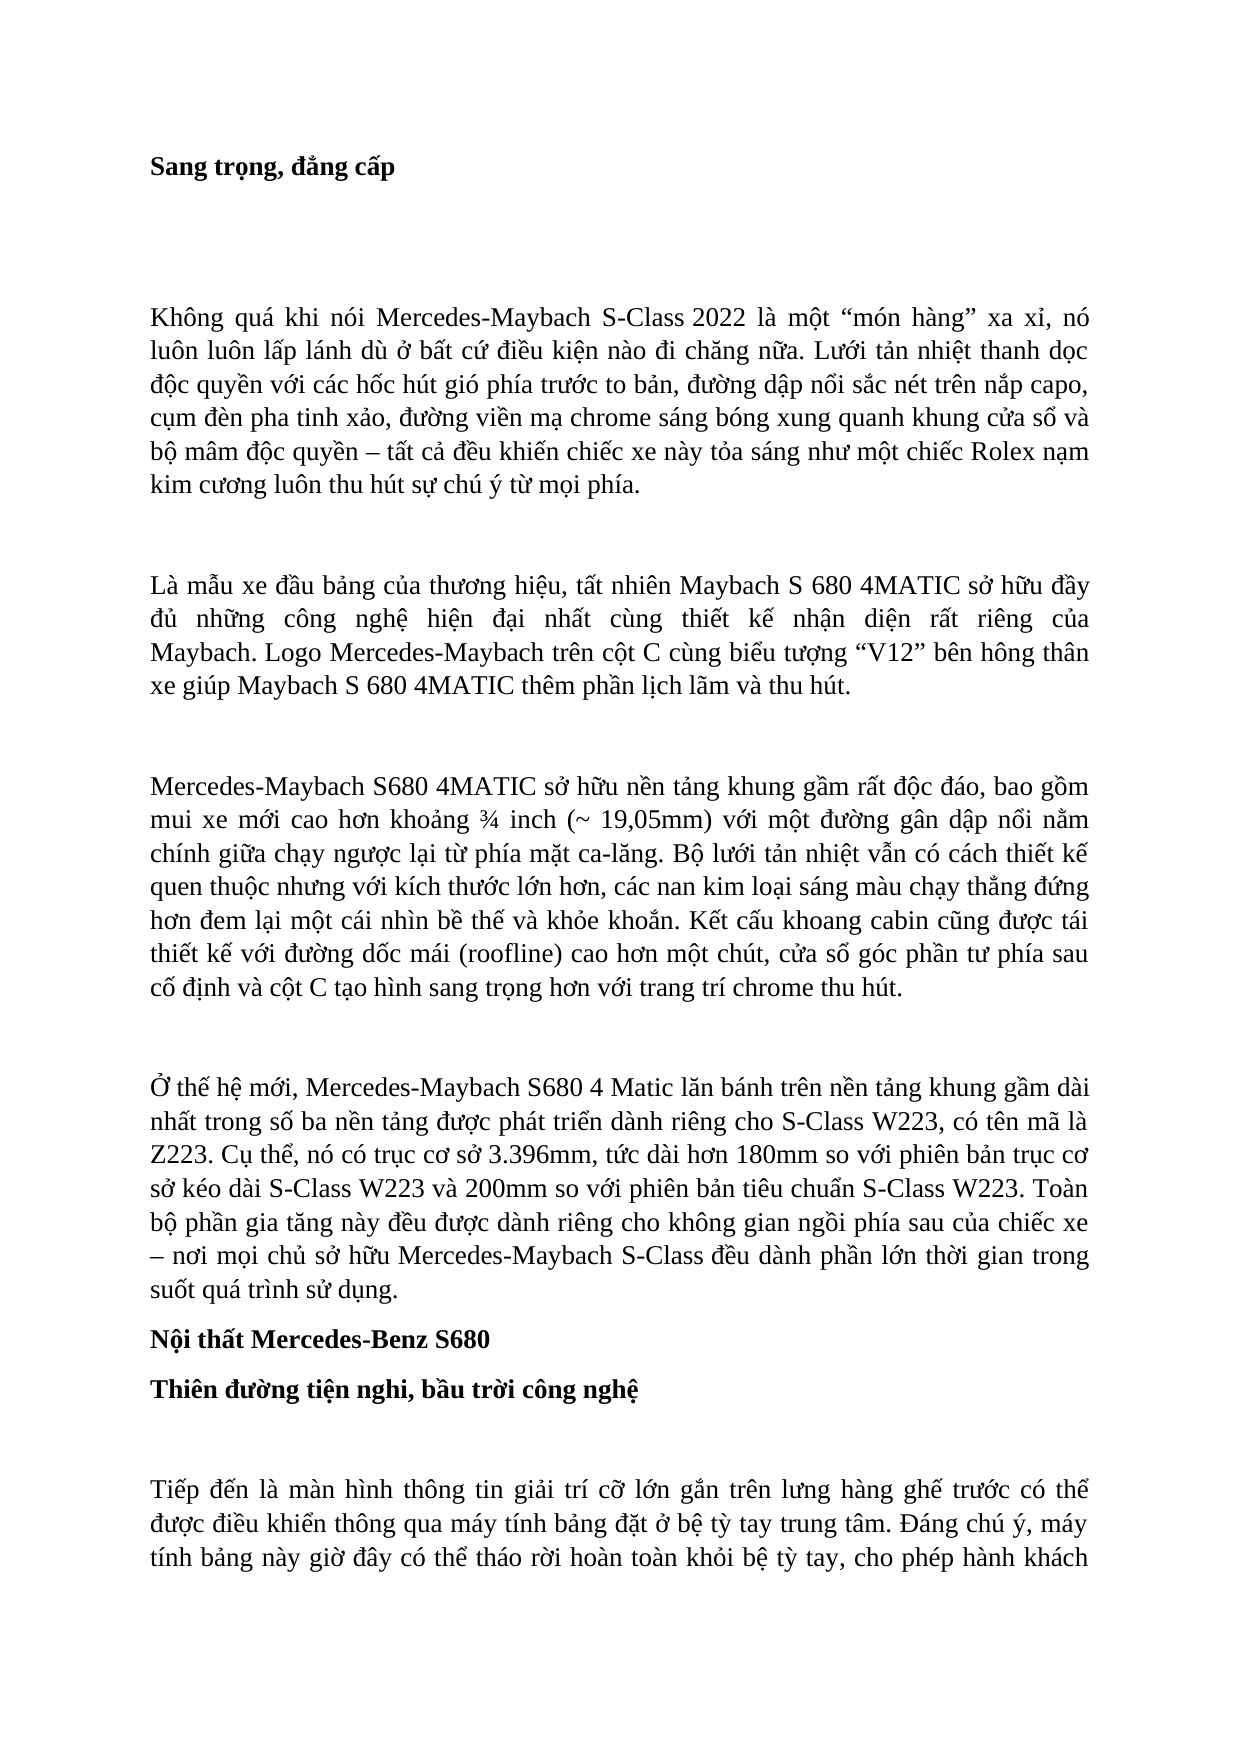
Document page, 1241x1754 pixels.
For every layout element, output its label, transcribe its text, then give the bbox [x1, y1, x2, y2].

text Là mẫu xe đầu bảng của thương hiệu, tất nhiên Maybach S 680 4MATIC sở hữu đầy đủ những công nghệ hiện đại nhất cùng thiết kế nhận diện rất riêng của Maybach. Logo Mercedes-Maybach trên cột C cùng biểu tượng “V12” bên hông thân xe giúp Maybach S 680 4MATIC thêm phần lịch lãm và thu hút. [150, 569, 1090, 701]
text Thiên đường tiện nghi, bầu trời công nghệ [150, 1373, 1090, 1404]
text Ở thế hệ mới, Mercedes-Maybach S680 4 Matic lăn bánh trên nền tảng khung gầm dài nhất trong số ba nền tảng được phát triển dành riêng cho S-Class W223, có tên mã là Z223. Cụ thể, nó có trục cơ sở 3.396mm, tức dài hơn 180mm so với phiên bản trục cơ sở kéo dài S-Class W223 và 200mm so với phiên bản tiêu chuẩn S-Class W223. Toàn bộ phần gia tăng này đều được dành riêng cho không gian ngồi phía sau của chiếc xe – nơi mọi chủ sở hữu Mercedes-Maybach S-Class đều dành phần lớn thời gian trong suốt quá trình sử dụng. [150, 1071, 1090, 1304]
text Mercedes-Maybach S680 4MATIC sở hữu nền tảng khung gầm rất độc đáo, bao gồm mui xe mới cao hơn khoảng ¾ inch (~ 19,05mm) với một đường gân dập nổi nằm chính giữa chạy ngược lại từ phía mặt ca-lăng. Bộ lưới tản nhiệt vẫn có cách thiết kế quen thuộc nhưng với kích thước lớn hơn, các nan kim loại sáng màu chạy thẳng đứng hơn đem lại một cái nhìn bề thế và khỏe khoắn. Kết cấu khoang cabin cũng được tái thiết kế với đường dốc mái (roofline) cao hơn một chút, cửa sổ góc phần tư phía sau cố định và cột C tạo hình sang trọng hơn với trang trí chrome thu hút. [150, 770, 1090, 1002]
text Nội thất Mercedes-Benz S680 [150, 1323, 1090, 1354]
text Sang trọng, đẳng cấp [150, 150, 1090, 181]
text Không quá khi nói Mercedes-Maybach S-Class 2022 là một “món hàng” xa xỉ, nó luôn luôn lấp lánh dù ở bất cứ điều kiện nào đi chăng nữa. Lưới tản nhiệt thanh dọc độc quyền với các hốc hút gió phía trước to bản, đường dập nổi sắc nét trên nắp capo, cụm đèn pha tinh xảo, đường viền mạ chrome sáng bóng xung quanh khung cửa sổ và bộ mâm độc quyền – tất cả đều khiến chiếc xe này tỏa sáng như một chiếc Rolex nạm kim cương luôn thu hút sự chú ý từ mọi phía. [150, 301, 1090, 499]
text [150, 1473, 1090, 1572]
